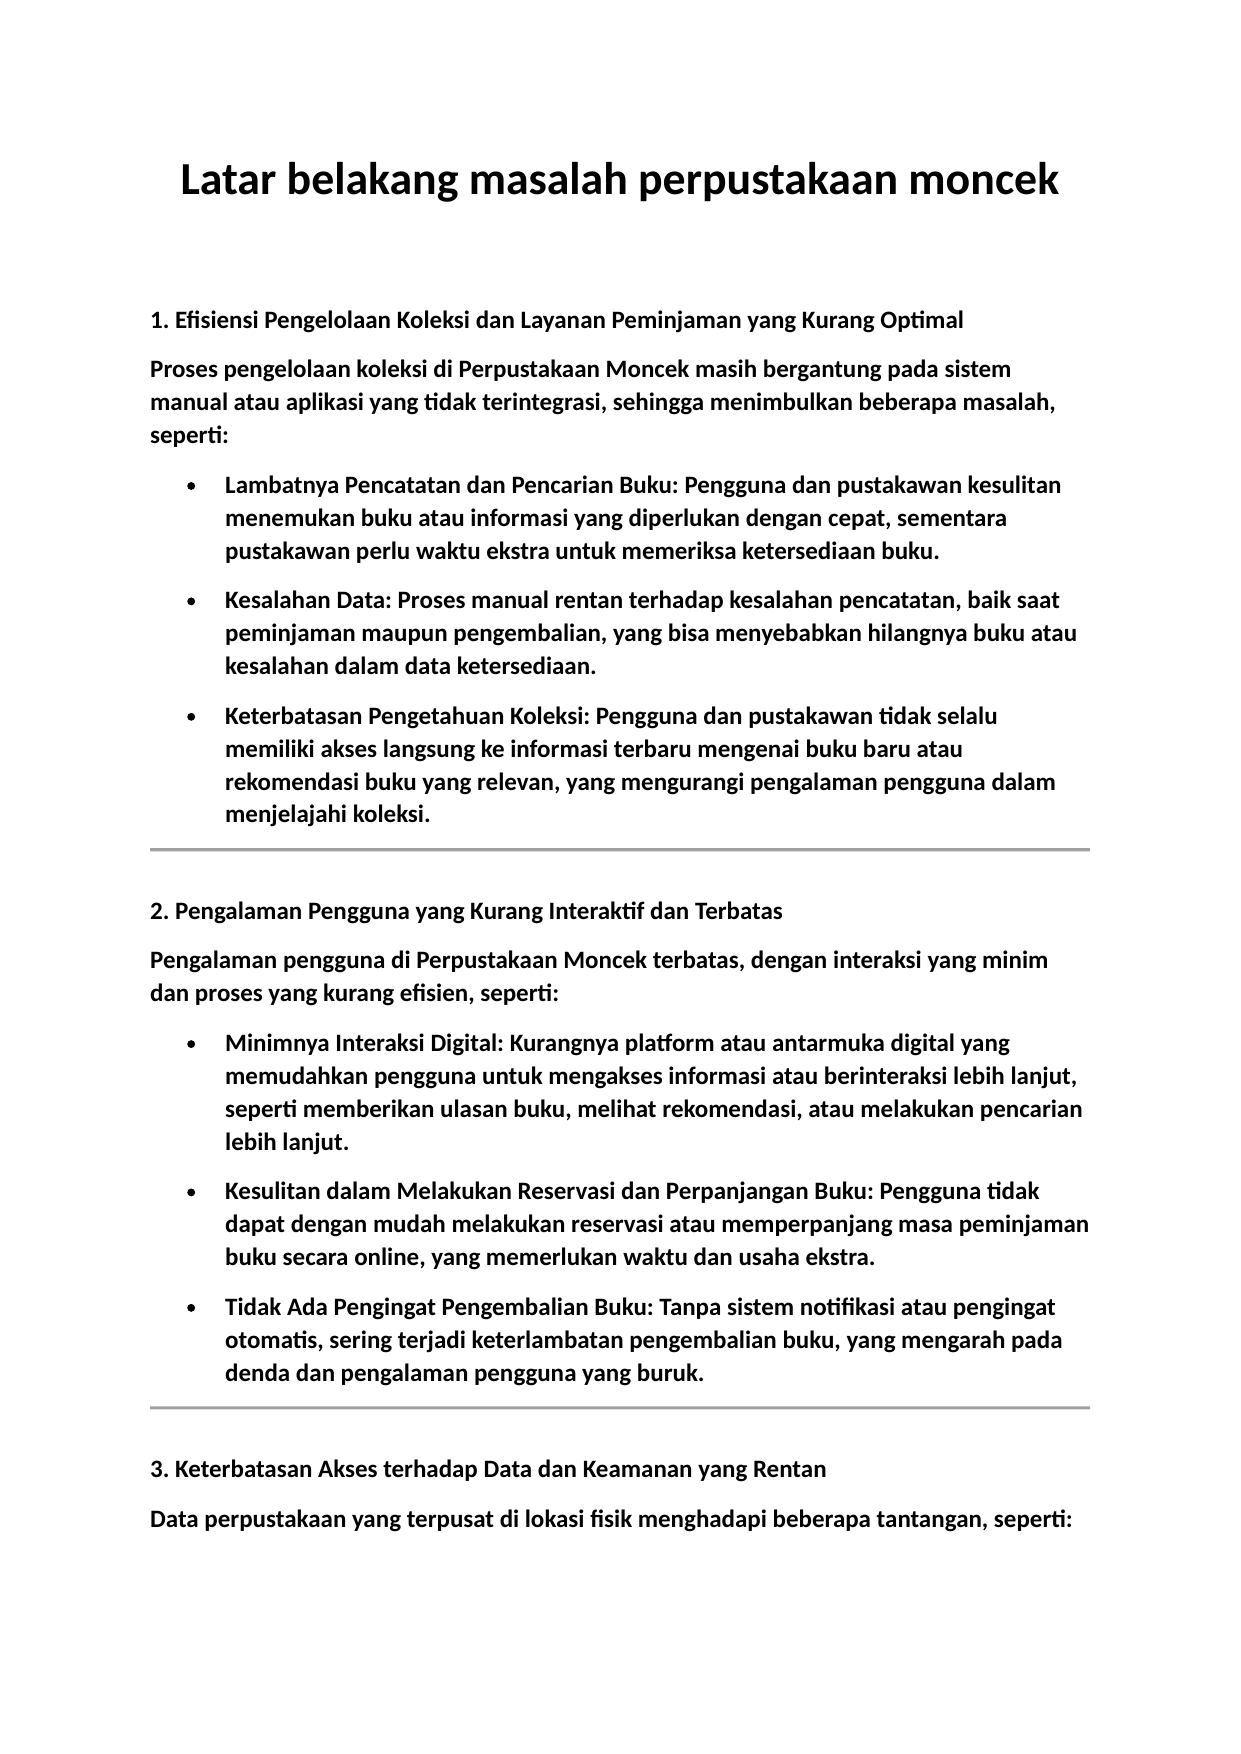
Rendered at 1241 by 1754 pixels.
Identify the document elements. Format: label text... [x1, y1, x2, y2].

text 3. Keterbatasan Akses terhadap Data dan Keamanan yang Rentan [150, 1453, 1090, 1484]
text Proses pengelolaan koleksi di Perpustakaan Moncek masih bergantung pada sistem manual atau aplikasi yang tidak terintegrasi, sehingga menimbulkan beberapa masalah, seperti: [150, 353, 1090, 450]
text Data perpustakaan yang terpusat di lokasi fisik menghadapi beberapa tantangan, seperti: [150, 1503, 1090, 1533]
text Latar belakang masalah perpustakaan moncek [150, 150, 1090, 206]
text 1. Efisiensi Pengelolaan Koleksi dan Layanan Peminjaman yang Kurang Optimal [150, 304, 1090, 334]
list Kesalahan Data: Proses manual rentan terhadap kesalahan pencatatan, baik saat peminjaman maupun pengembalian, yang bisa menyebabkan hilangnya buku atau kesalahan dalam data ketersediaan. [187, 584, 1090, 681]
list Keterbatasan Pengetahuan Koleksi: Pengguna dan pustakawan tidak selalu memiliki akses langsung ke informasi terbaru mengenai buku baru atau rekomendasi buku yang relevan, yang mengurangi pengalaman pengguna dalam menjelajahi koleksi. [187, 700, 1090, 829]
list Minimnya Interaksi Digital: Kurangnya platform atau antarmuka digital yang memudahkan pengguna untuk mengakses informasi atau berinteraksi lebih lanjut, seperti memberikan ulasan buku, melihat rekomendasi, atau melakukan pencarian lebih lanjut. [187, 1027, 1090, 1156]
text 2. Pengalaman Pengguna yang Kurang Interaktif dan Terbatas [150, 895, 1090, 926]
list Tidak Ada Pengingat Pengembalian Buku: Tanpa sistem notifikasi atau pengingat otomatis, sering terjadi keterlambatan pengembalian buku, yang mengarah pada denda dan pengalaman pengguna yang buruk. [187, 1291, 1090, 1387]
text Pengalaman pengguna di Perpustakaan Moncek terbatas, dengan interaksi yang minim dan proses yang kurang efisien, seperti: [150, 944, 1090, 1008]
list Kesulitan dalam Melakukan Reservasi dan Perpanjangan Buku: Pengguna tidak dapat dengan mudah melakukan reservasi atau memperpanjang masa peminjaman buku secara online, yang memerlukan waktu dan usaha ekstra. [187, 1175, 1090, 1272]
list Lambatnya Pencatatan dan Pencarian Buku: Pengguna dan pustakawan kesulitan menemukan buku atau informasi yang diperlukan dengan cepat, sementara pustakawan perlu waktu ekstra untuk memeriksa ketersediaan buku. [187, 469, 1090, 565]
